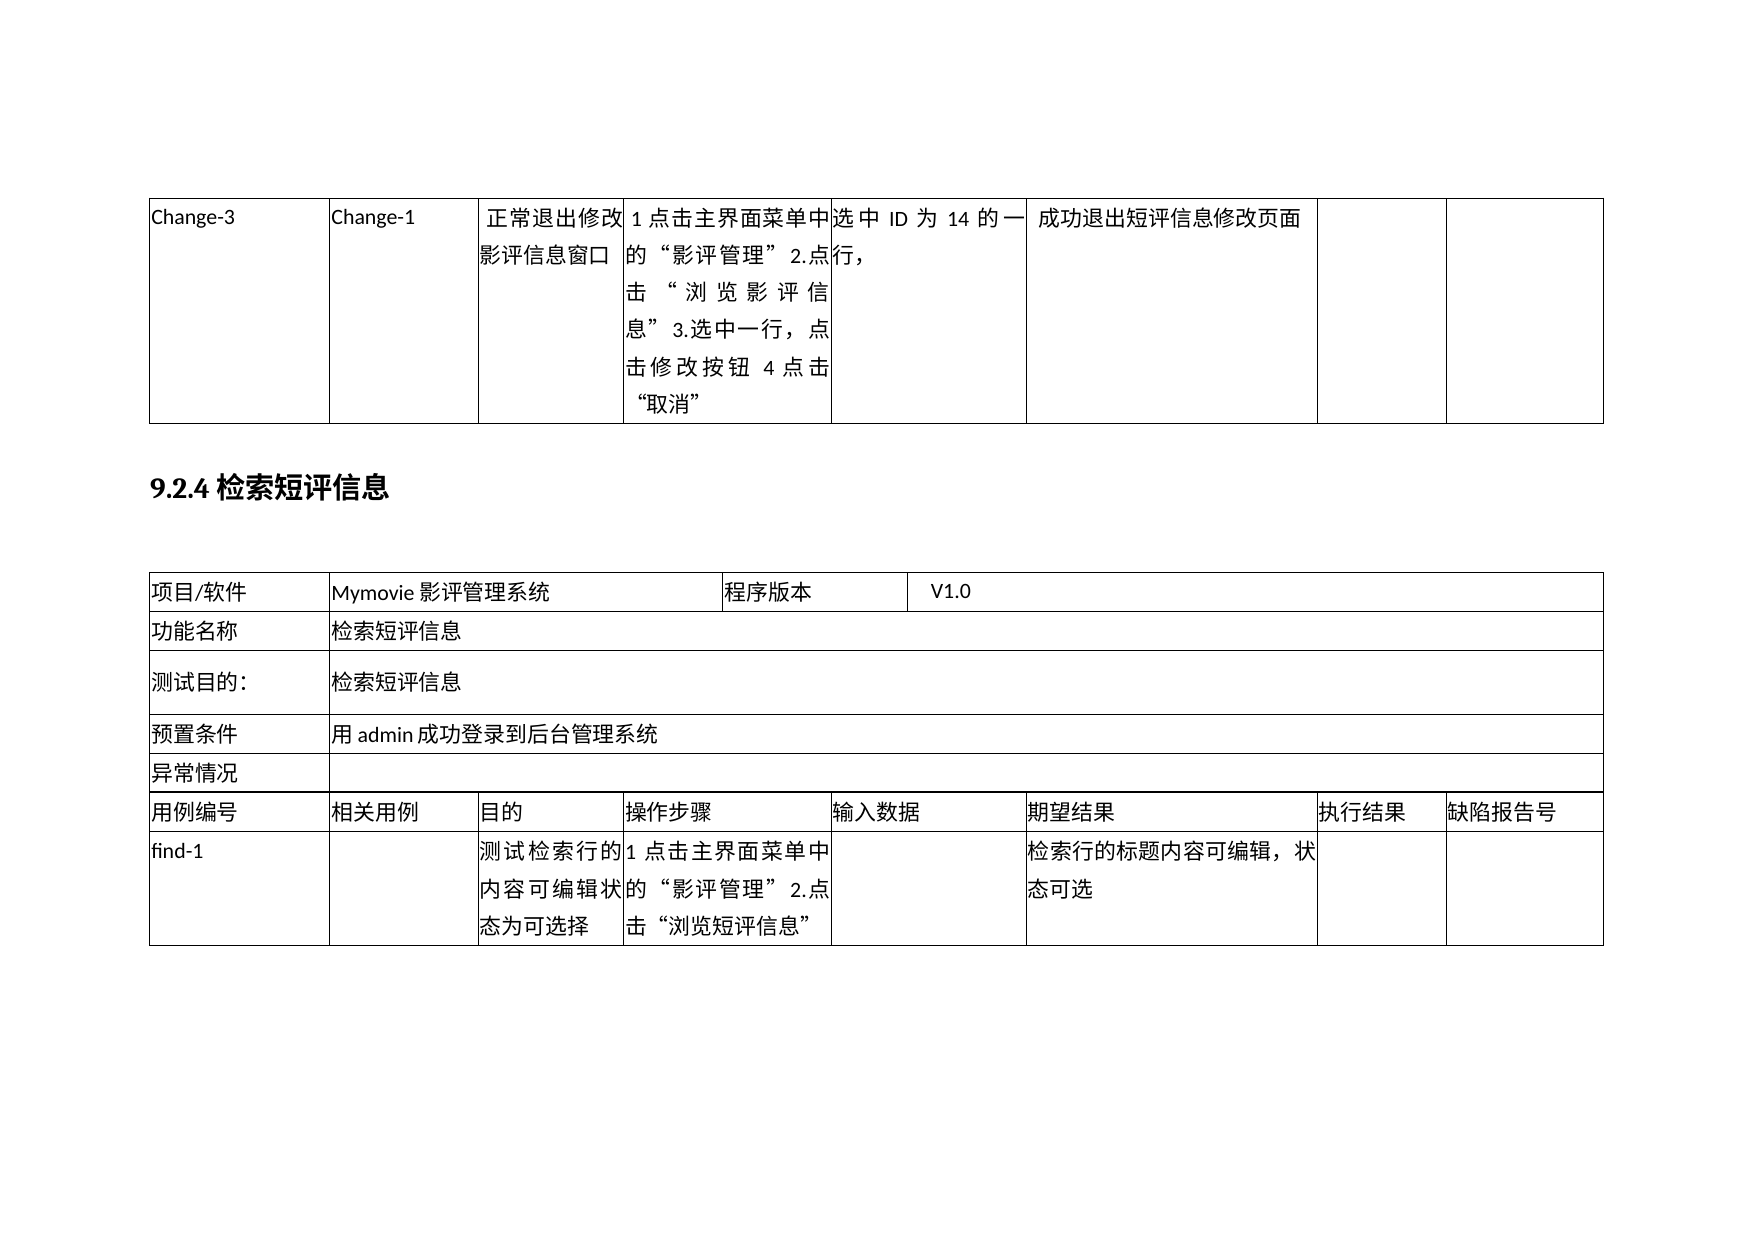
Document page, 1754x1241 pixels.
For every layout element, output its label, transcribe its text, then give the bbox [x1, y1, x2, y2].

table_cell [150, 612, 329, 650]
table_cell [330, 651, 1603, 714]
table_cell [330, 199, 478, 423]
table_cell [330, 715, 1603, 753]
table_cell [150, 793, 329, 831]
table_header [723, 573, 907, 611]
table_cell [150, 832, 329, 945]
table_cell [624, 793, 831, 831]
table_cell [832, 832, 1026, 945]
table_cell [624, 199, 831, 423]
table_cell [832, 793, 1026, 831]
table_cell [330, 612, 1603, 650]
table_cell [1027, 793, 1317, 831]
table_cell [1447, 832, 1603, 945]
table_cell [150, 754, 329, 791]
subtitle 9.2.4检索短评信息 [150, 453, 1604, 518]
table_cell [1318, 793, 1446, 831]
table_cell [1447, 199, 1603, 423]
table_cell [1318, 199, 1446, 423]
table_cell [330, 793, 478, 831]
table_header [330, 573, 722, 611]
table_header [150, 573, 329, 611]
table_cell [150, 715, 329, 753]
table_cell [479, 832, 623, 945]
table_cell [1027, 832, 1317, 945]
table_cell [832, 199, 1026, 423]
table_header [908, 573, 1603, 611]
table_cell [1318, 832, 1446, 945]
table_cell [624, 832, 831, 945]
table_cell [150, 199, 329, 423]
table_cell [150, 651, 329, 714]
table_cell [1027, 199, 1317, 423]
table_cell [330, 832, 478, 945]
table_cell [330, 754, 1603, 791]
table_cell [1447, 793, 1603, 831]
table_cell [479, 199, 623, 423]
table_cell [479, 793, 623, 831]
